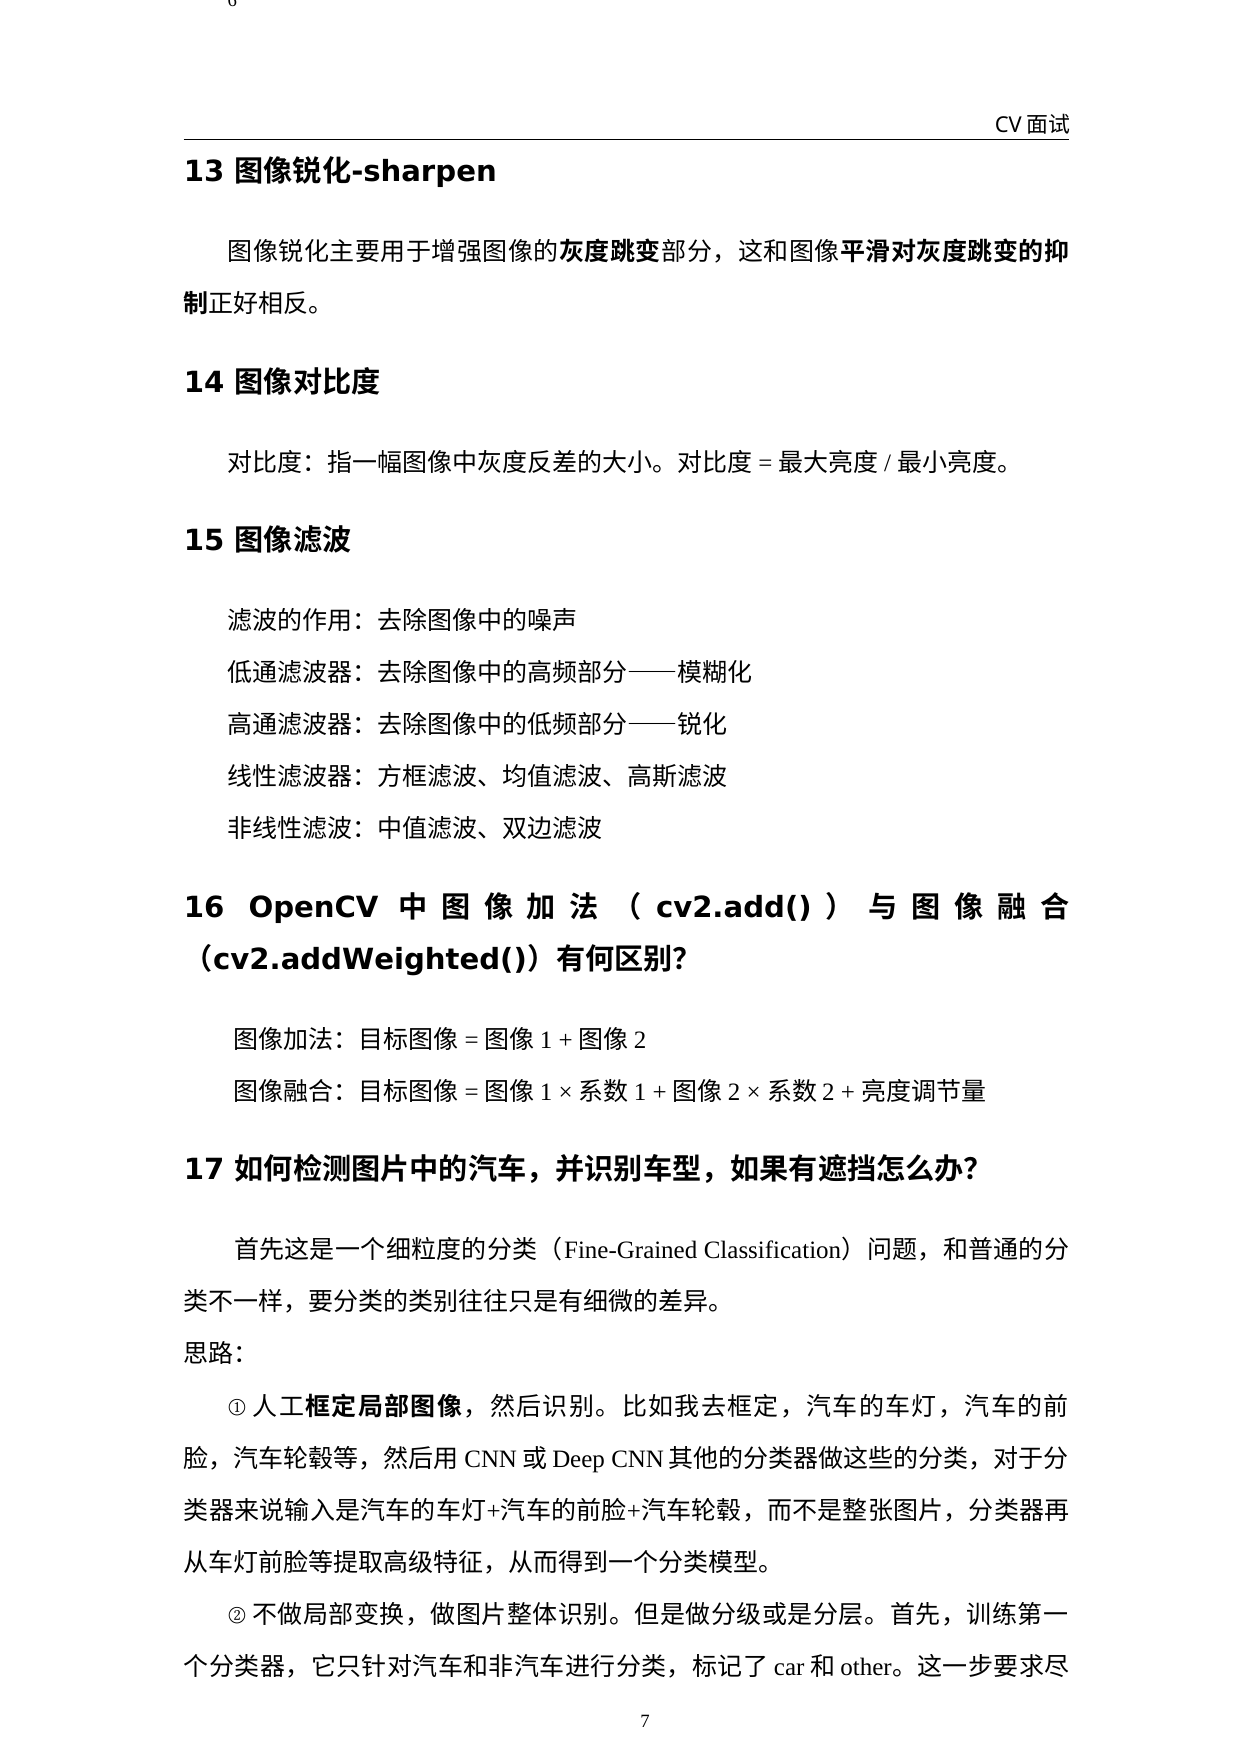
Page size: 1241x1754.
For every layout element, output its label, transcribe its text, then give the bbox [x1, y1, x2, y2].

text 滤波的作用：去除图像中的噪声 [184, 588, 1069, 640]
text 图像融合：目标图像 = 图像1 × 系数1 + 图像2 × 系数2 + 亮度调节量 [184, 1059, 1069, 1111]
subtitle 14 图像对比度 [184, 350, 1069, 402]
text 线性滤波器：方框滤波、均值滤波、高斯滤波 [184, 744, 1069, 796]
subtitle 16 OpenCV中图像加法（cv2.add()）与图像融合（cv2.addWeighted()）有何区别？ [184, 875, 1069, 979]
text 首先这是一个细粒度的分类（Fine-Grained Classification）问题，和普通的分类不一样，要分类的类别往往只是有细微的差异。 [184, 1217, 1069, 1321]
subtitle 13 图像锐化-sharpen [184, 140, 1069, 192]
text 思路： [184, 1321, 1069, 1373]
text 图像锐化主要用于增强图像的灰度跳变部分，这和图像平滑对灰度跳变的抑制正好相反。 [184, 219, 1069, 323]
subtitle 15 图像滤波 [184, 509, 1069, 561]
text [184, 1582, 1069, 1686]
text 非线性滤波：中值滤波、双边滤波 [184, 796, 1069, 848]
text ①人工框定局部图像，然后识别。比如我去框定，汽车的车灯，汽车的前脸，汽车轮毂等，然后用CNN或Deep CNN其他的分类器做这些的分类，对于分类器来说输入是汽车的车灯+汽车的前脸+汽车轮毂，而不是整张图片，分类器再从车灯前脸等提取高级特征，从而得到一个分类模型。 [184, 1373, 1069, 1582]
text 图像加法：目标图像 = 图像1 + 图像2 [184, 1007, 1069, 1059]
text 高通滤波器：去除图像中的低频部分——锐化 [184, 692, 1069, 744]
text 低通滤波器：去除图像中的高频部分——模糊化 [184, 640, 1069, 692]
subtitle 17 如何检测图片中的汽车，并识别车型，如果有遮挡怎么办？ [184, 1138, 1069, 1190]
text 对比度：指一幅图像中灰度反差的大小。对比度 = 最大亮度 / 最小亮度。 [184, 429, 1069, 482]
